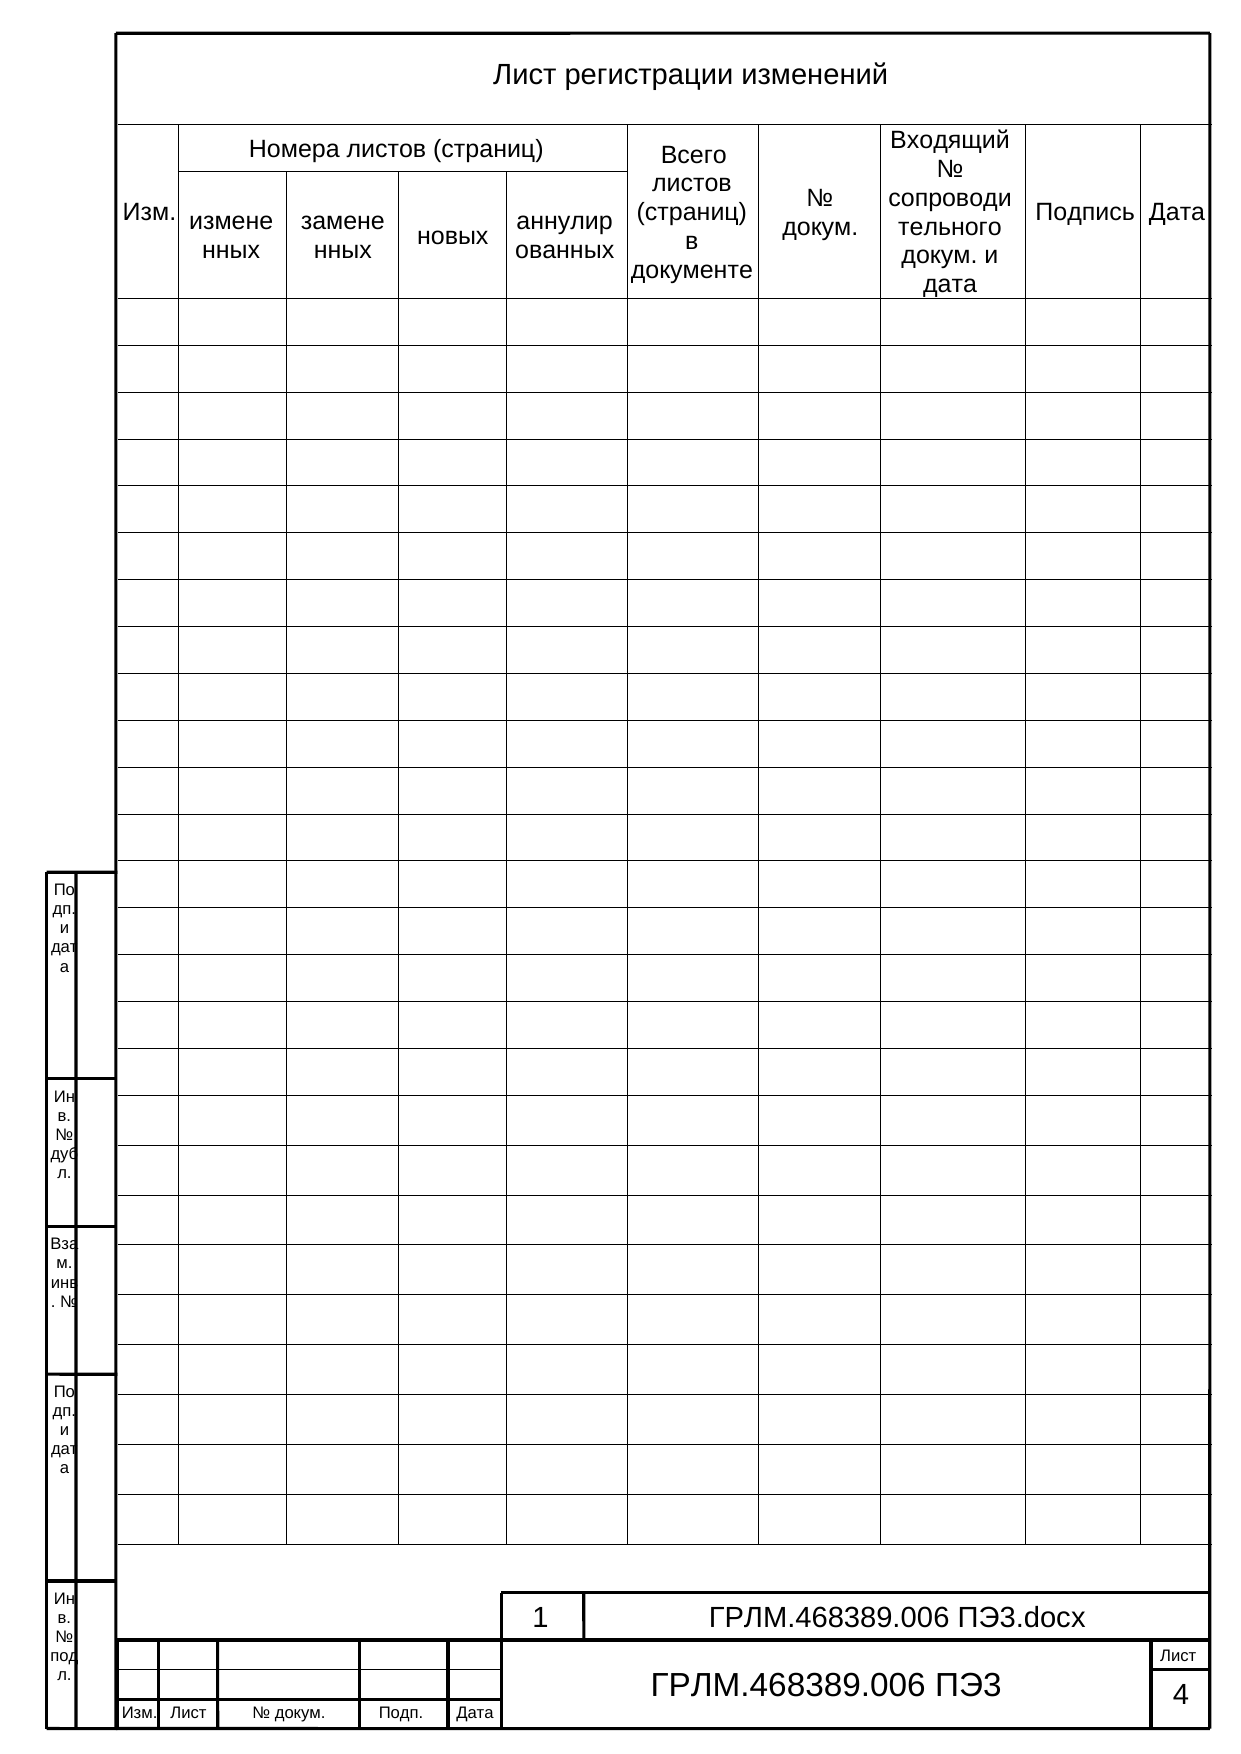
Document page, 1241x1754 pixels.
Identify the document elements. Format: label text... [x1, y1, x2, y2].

table_cell [759, 1146, 880, 1194]
table_cell [1026, 1495, 1140, 1544]
table_cell [507, 1096, 627, 1144]
table_cell [881, 580, 1025, 626]
table_cell [118, 533, 178, 579]
table_cell [1026, 440, 1140, 485]
table_cell [628, 1295, 758, 1344]
table_cell [399, 533, 506, 579]
table_cell [179, 955, 286, 1001]
table_cell [1141, 1245, 1212, 1294]
table_cell [507, 674, 627, 720]
table_cell [507, 721, 627, 767]
table_cell [628, 861, 758, 907]
table_cell [399, 627, 506, 673]
table_cell [628, 627, 758, 673]
table_cell [507, 1196, 627, 1244]
table_cell [628, 440, 758, 485]
table_cell [287, 815, 398, 860]
table_cell [628, 1196, 758, 1244]
table_cell [1026, 486, 1140, 532]
table_cell [507, 1495, 627, 1544]
table_cell [628, 955, 758, 1001]
table_cell [628, 346, 758, 392]
table_cell [628, 721, 758, 767]
table_cell [881, 908, 1025, 954]
table_cell [118, 299, 178, 345]
table_cell [759, 1196, 880, 1244]
table_cell [507, 1002, 627, 1048]
table_cell [1026, 299, 1140, 345]
table_cell [881, 1196, 1025, 1244]
table_cell [287, 1146, 398, 1194]
table_header Номера листов (страниц) [179, 125, 627, 171]
table_cell [759, 1096, 880, 1144]
table_cell [628, 580, 758, 626]
table_cell [287, 1445, 398, 1494]
table_cell [118, 1146, 178, 1194]
table_cell [881, 1495, 1025, 1544]
table_cell [628, 768, 758, 813]
table_cell [628, 533, 758, 579]
table_cell замененных [287, 172, 398, 298]
table_cell [399, 346, 506, 392]
table_cell [1026, 1295, 1140, 1344]
table_cell [179, 627, 286, 673]
table_cell [399, 955, 506, 1001]
table_cell [1026, 721, 1140, 767]
table_cell [287, 1495, 398, 1544]
table_cell [399, 861, 506, 907]
table_cell [507, 815, 627, 860]
table_cell [179, 1096, 286, 1144]
table_cell [759, 815, 880, 860]
table_cell новых [399, 172, 506, 298]
table_header Дата [1141, 125, 1212, 298]
table_cell [399, 768, 506, 813]
table_cell [507, 768, 627, 813]
table_cell [881, 440, 1025, 485]
table_cell [759, 674, 880, 720]
table_cell [287, 580, 398, 626]
table_cell [759, 533, 880, 579]
table_cell [881, 1146, 1025, 1194]
table_cell [1141, 1345, 1212, 1394]
table_cell [881, 1445, 1025, 1494]
table_cell [881, 721, 1025, 767]
table_cell [1026, 1002, 1140, 1048]
table_cell [1026, 1445, 1140, 1494]
table_cell [759, 908, 880, 954]
table_cell [759, 393, 880, 438]
table_cell [399, 1002, 506, 1048]
table_cell [118, 393, 178, 438]
table_cell [179, 861, 286, 907]
table_cell [287, 1196, 398, 1244]
table_cell [507, 486, 627, 532]
table_cell [399, 721, 506, 767]
table_cell [759, 1049, 880, 1095]
table_cell [881, 627, 1025, 673]
table_cell [1141, 674, 1212, 720]
table_cell [399, 440, 506, 485]
table_cell [1026, 1196, 1140, 1244]
table_cell [287, 1245, 398, 1294]
table_header Всего листов (страниц) в документе [628, 125, 758, 298]
table_cell [507, 908, 627, 954]
table_cell [759, 1345, 880, 1394]
table_cell [759, 580, 880, 626]
table_cell [628, 393, 758, 438]
table_cell [179, 1395, 286, 1444]
table_cell [1141, 486, 1212, 532]
table_cell [628, 1245, 758, 1294]
table_cell [399, 299, 506, 345]
table_cell [1141, 1096, 1212, 1144]
table_cell [118, 861, 178, 907]
table_cell [881, 346, 1025, 392]
table_cell измененных [179, 172, 286, 298]
table_cell [287, 1002, 398, 1048]
table_cell [1026, 1096, 1140, 1144]
table_cell [118, 955, 178, 1001]
table_cell [507, 861, 627, 907]
table_cell [759, 486, 880, 532]
table_cell [1141, 627, 1212, 673]
table_cell [628, 299, 758, 345]
table_cell [759, 768, 880, 813]
table_cell [881, 299, 1025, 345]
table_cell [287, 627, 398, 673]
table_cell [287, 1345, 398, 1394]
table_cell [1141, 1495, 1212, 1544]
table_cell [1026, 768, 1140, 813]
table_cell [1141, 393, 1212, 438]
table_header № докум. [759, 125, 880, 298]
table_cell [118, 1495, 178, 1544]
table_cell [759, 955, 880, 1001]
table_cell [759, 1495, 880, 1544]
table_cell [628, 1395, 758, 1444]
table_cell [1026, 393, 1140, 438]
table_cell [287, 299, 398, 345]
table_cell [118, 1245, 178, 1294]
table_cell [628, 1096, 758, 1144]
table_cell [287, 721, 398, 767]
table_cell [399, 674, 506, 720]
table_cell [507, 440, 627, 485]
table_cell [118, 908, 178, 954]
table_cell [1141, 1196, 1212, 1244]
table_cell [287, 861, 398, 907]
table_cell [1026, 674, 1140, 720]
table_cell [1141, 1445, 1212, 1494]
table_cell [399, 1245, 506, 1294]
table_cell [759, 1295, 880, 1344]
table_cell [179, 1049, 286, 1095]
table_cell [399, 908, 506, 954]
table_cell [881, 486, 1025, 532]
table_cell [1141, 908, 1212, 954]
table_cell [628, 1345, 758, 1394]
table_cell [287, 1395, 398, 1444]
table_cell [1141, 1395, 1212, 1444]
table_cell [399, 1146, 506, 1194]
table_cell [1026, 580, 1140, 626]
table_cell [628, 1049, 758, 1095]
table_cell [118, 721, 178, 767]
table_cell [118, 815, 178, 860]
table_cell [179, 721, 286, 767]
table_cell [118, 1049, 178, 1095]
table_cell [118, 1445, 178, 1494]
table_cell [1026, 861, 1140, 907]
table_cell [179, 393, 286, 438]
table_cell [118, 1345, 178, 1394]
table_cell [399, 580, 506, 626]
table_cell [507, 627, 627, 673]
table_cell [628, 1495, 758, 1544]
table_cell [287, 1295, 398, 1344]
table_cell [179, 1495, 286, 1544]
table_cell [881, 674, 1025, 720]
table_cell [118, 1002, 178, 1048]
table_cell [118, 674, 178, 720]
table_cell [1141, 440, 1212, 485]
table_cell [118, 486, 178, 532]
table_cell [399, 1395, 506, 1444]
table_cell [179, 1245, 286, 1294]
table_cell [399, 393, 506, 438]
table_cell [507, 1295, 627, 1344]
table_cell [628, 908, 758, 954]
table_cell [399, 1049, 506, 1095]
table_cell [1026, 1395, 1140, 1444]
table_cell [507, 346, 627, 392]
table_cell [179, 1196, 286, 1244]
table_cell [287, 486, 398, 532]
table_header Изм. [118, 125, 178, 298]
table_cell [179, 908, 286, 954]
table_cell [1141, 1146, 1212, 1194]
table_cell [118, 1196, 178, 1244]
table_cell [1026, 1146, 1140, 1194]
table_header Подпись [1026, 125, 1140, 298]
table_cell [1026, 1049, 1140, 1095]
table_cell [759, 1002, 880, 1048]
table_cell [1141, 955, 1212, 1001]
table_cell [118, 346, 178, 392]
table_cell [628, 486, 758, 532]
table_cell [881, 1049, 1025, 1095]
table_cell [1141, 1295, 1212, 1344]
table_cell [1141, 861, 1212, 907]
table_cell [759, 627, 880, 673]
table_cell [179, 440, 286, 485]
table_cell [1026, 955, 1140, 1001]
table_cell [287, 346, 398, 392]
table_cell [507, 1245, 627, 1294]
table_cell [507, 580, 627, 626]
table_cell [1141, 721, 1212, 767]
table_cell [287, 955, 398, 1001]
table_cell [1141, 346, 1212, 392]
table_cell [881, 815, 1025, 860]
table_cell [881, 1295, 1025, 1344]
table_cell [507, 1445, 627, 1494]
table_cell [399, 1345, 506, 1394]
table_cell [881, 1345, 1025, 1394]
table_cell [399, 1196, 506, 1244]
table_cell [1026, 1245, 1140, 1294]
table_cell [399, 815, 506, 860]
table_cell [399, 1096, 506, 1144]
table_cell [179, 1345, 286, 1394]
table_cell [287, 440, 398, 485]
table_cell [759, 861, 880, 907]
table_cell [881, 1245, 1025, 1294]
table_cell [628, 674, 758, 720]
table_cell [287, 908, 398, 954]
table_cell [118, 1096, 178, 1144]
table_cell [759, 1445, 880, 1494]
table_cell [1141, 1049, 1212, 1095]
table_cell [759, 440, 880, 485]
table_cell [881, 768, 1025, 813]
table_cell [179, 533, 286, 579]
table_cell [399, 1495, 506, 1544]
table_cell [179, 1146, 286, 1194]
table_cell аннулированных [507, 172, 627, 298]
table_cell [179, 299, 286, 345]
table_cell [759, 1395, 880, 1444]
table_cell [1141, 815, 1212, 860]
table_cell [179, 1445, 286, 1494]
table_cell [881, 1096, 1025, 1144]
table_cell [1026, 908, 1140, 954]
table_cell [287, 674, 398, 720]
table_cell [1141, 580, 1212, 626]
table_cell [1026, 1345, 1140, 1394]
table_cell [628, 1146, 758, 1194]
table_cell [1026, 627, 1140, 673]
table_cell [1141, 299, 1212, 345]
table_cell [1026, 815, 1140, 860]
table_cell [179, 815, 286, 860]
table_cell [628, 1445, 758, 1494]
table_cell [759, 346, 880, 392]
table_cell [179, 674, 286, 720]
table_cell [118, 580, 178, 626]
table_cell [507, 1146, 627, 1194]
table_cell [399, 486, 506, 532]
table_cell [118, 768, 178, 813]
table_cell [287, 1096, 398, 1144]
table_cell [118, 1295, 178, 1344]
table_cell [507, 1395, 627, 1444]
table_header Входящий № сопроводительного докум. и дата [881, 125, 1025, 298]
table_cell [179, 580, 286, 626]
table_cell [118, 440, 178, 485]
table_cell [881, 533, 1025, 579]
table_cell [399, 1295, 506, 1344]
table_cell [179, 346, 286, 392]
table_cell [1141, 533, 1212, 579]
table_cell [881, 1395, 1025, 1444]
table_cell [118, 627, 178, 673]
table_cell [507, 1345, 627, 1394]
table_cell [287, 1049, 398, 1095]
table_cell [287, 393, 398, 438]
table_cell [1141, 768, 1212, 813]
table_cell [287, 533, 398, 579]
table_cell [881, 955, 1025, 1001]
table_cell [1026, 346, 1140, 392]
table_cell [759, 1245, 880, 1294]
table_cell [179, 1002, 286, 1048]
table_cell [759, 299, 880, 345]
table_cell [628, 1002, 758, 1048]
table_cell [881, 393, 1025, 438]
table_cell [628, 815, 758, 860]
table_cell [507, 1049, 627, 1095]
table_cell [179, 1295, 286, 1344]
table_cell [507, 955, 627, 1001]
table_cell [881, 1002, 1025, 1048]
table_cell [1026, 533, 1140, 579]
table_cell [287, 768, 398, 813]
table_cell [507, 393, 627, 438]
table_cell [179, 486, 286, 532]
table_cell [399, 1445, 506, 1494]
table_cell [1141, 1002, 1212, 1048]
table_cell [759, 721, 880, 767]
table_cell [507, 299, 627, 345]
table_cell [507, 533, 627, 579]
table_cell [881, 861, 1025, 907]
table_cell [118, 1395, 178, 1444]
table_cell [179, 768, 286, 813]
